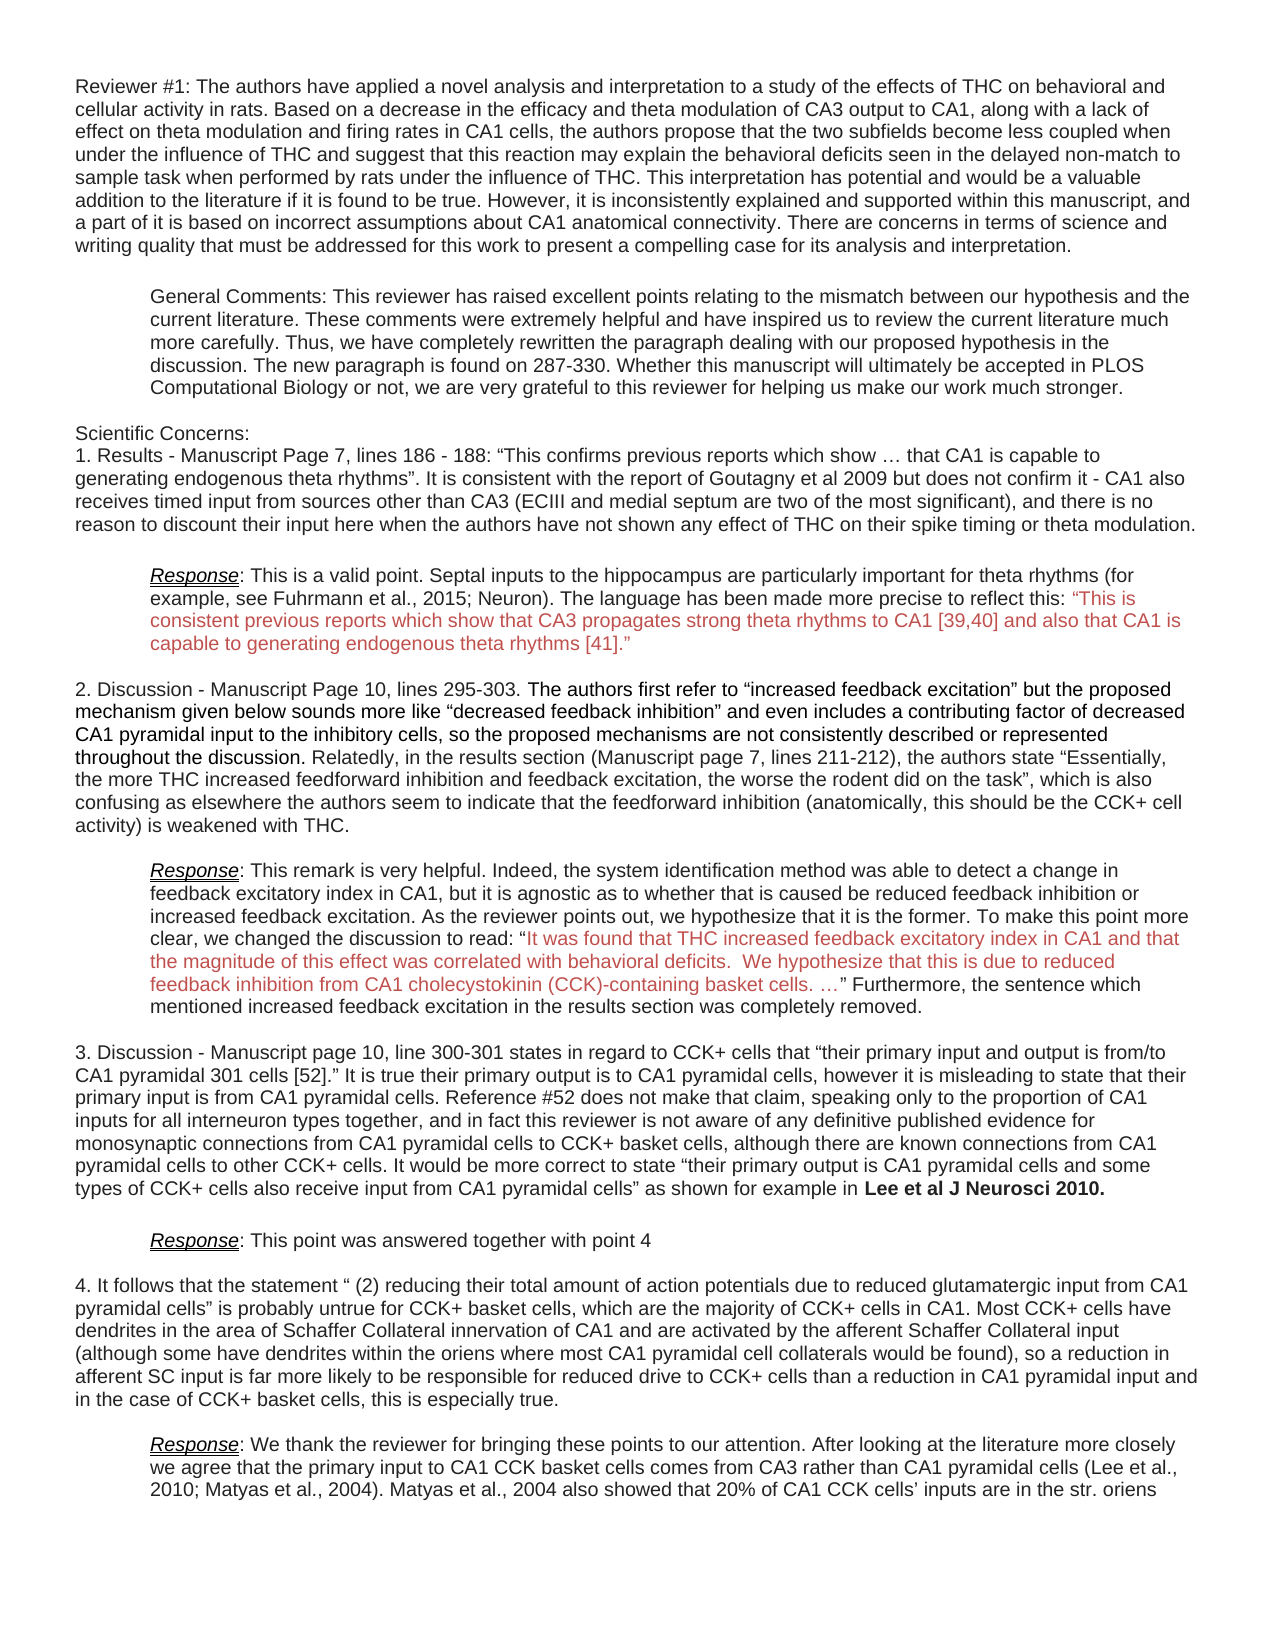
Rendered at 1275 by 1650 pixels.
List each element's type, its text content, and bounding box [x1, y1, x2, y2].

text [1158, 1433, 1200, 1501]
text Scientific Concerns: 1. Results - Manuscript Page 7, lines 186 - 188: “This confirms previous reports which show … that CA1 is capable to generating endogenous theta rhythms”. It is consistent with the report of Goutagny et al 2009 but does not confirm it - CA1 also receives timed input from sources other than CA3 (ECIII and medial septum are two of the most significant), and there is no reason to discount their input here when the authors have not shown any effect of THC on their spike timing or theta modulation. [75, 399, 1200, 564]
text Reviewer #1: The authors have applied a novel analysis and interpretation to a study of the effects of THC on behavioral and cellular activity in rats. Based on a decrease in the efficacy and theta modulation of CA3 output to CA1, along with a lack of effect on theta modulation and firing rates in CA1 cells, the authors propose that the two subfields become less coupled when under the influence of THC and suggest that this reaction may explain the behavioral deficits seen in the delayed non-match to sample task when performed by rats under the influence of THC. This interpretation has potential and would be a valuable addition to the literature if it is found to be true. However, it is inconsistently explained and supported within this manuscript, and a part of it is based on incorrect assumptions about CA1 anatomical connectivity. There are concerns in terms of science and writing quality that must be addressed for this work to present a compelling case for its analysis and interpretation. [75, 75, 1200, 285]
text 2. Discussion - Manuscript Page 10, lines 295-303. The authors first refer to “increased feedback excitation” but the proposed mechanism given below sounds more like “decreased feedback inhibition” and even includes a contributing factor of decreased CA1 pyramidal input to the inhibitory cells, so the proposed mechanisms are not consistently described or represented throughout the discussion. Relatedly, in the results section (Manuscript page 7, lines 211-212), the authors state “Essentially, the more THC increased feedforward inhibition and feedback excitation, the worse the rodent did on the task”, which is also confusing as elsewhere the authors seem to indicate that the feedforward inhibition (anatomically, this should be the CCK+ cell activity) is weakened with THC. [75, 677, 1200, 836]
text General Comments: This reviewer has raised excellent points relating to the mismatch between our hypothesis and the current literature. These comments were extremely helpful and have inspired us to review the current literature much more carefully. Thus, we have completely rewritten the paragraph dealing with our proposed hypothesis in the discussion. The new paragraph is found on 287-330. Whether this manuscript will ultimately be accepted in PLOS Computational Biology or not, we are very grateful to this reviewer for helping us make our work much stronger. [150, 285, 1200, 399]
text Response: This remark is very helpful. Indeed, the system identification method was able to detect a change in feedback excitatory index in CA1, but it is agnostic as to whether that is caused be reduced feedback inhibition or increased feedback excitation. As the reviewer points out, we hypothesize that it is the former. To make this point more clear, we changed the discussion to read: “It was found that THC increased feedback excitatory index in CA1 and that the magnitude of this effect was correlated with behavioral deficits. We hypothesize that this is due to reduced feedback inhibition from CA1 cholecystokinin (CCK)-containing basket cells. …” Furthermore, the sentence which mentioned increased feedback excitation in the results section was completely removed. [150, 859, 1200, 1018]
text 4. It follows that the statement “ (2) reducing their total amount of action potentials due to reduced glutamatergic input from CA1 pyramidal cells” is probably untrue for CCK+ basket cells, which are the majority of CCK+ cells in CA1. Most CCK+ cells have dendrites in the area of Schaffer Collateral innervation of CA1 and are activated by the afferent Schaffer Collateral input (although some have dendrites within the oriens where most CA1 pyramidal cell collaterals would be found), so a reduction in afferent SC input is far more likely to be responsible for reduced drive to CCK+ cells than a reduction in CA1 pyramidal input and in the case of CCK+ basket cells, this is especially true. [75, 1274, 1200, 1410]
text 3. Discussion - Manuscript page 10, line 300-301 states in regard to CCK+ cells that “their primary input and output is from/to CA1 pyramidal 301 cells [52].” It is true their primary output is to CA1 pyramidal cells, however it is misleading to state that their primary input is from CA1 pyramidal cells. Reference #52 does not make that claim, speaking only to the proportion of CA1 inputs for all interneuron types together, and in fact this reviewer is not aware of any definitive published evidence for monosynaptic connections from CA1 pyramidal cells to CCK+ basket cells, although there are known connections from CA1 pyramidal cells to other CCK+ cells. It would be more correct to state “their primary output is CA1 pyramidal cells and some types of CCK+ cells also receive input from CA1 pyramidal cells” as shown for example in Lee et al J Neurosci 2010. [75, 1018, 1200, 1228]
text Response: This is a valid point. Septal inputs to the hippocampus are particularly important for theta rhythms (for example, see Fuhrmann et al., 2015; Neuron). The language has been made more precise to reflect this: “This is consistent previous reports which show that CA3 propagates strong theta rhythms to CA1 [39,40] and also that CA1 is capable to generating endogenous theta rhythms [41].” [631, 564, 1200, 655]
text Response: This point was answered together with point 4 [75, 1228, 1200, 1251]
